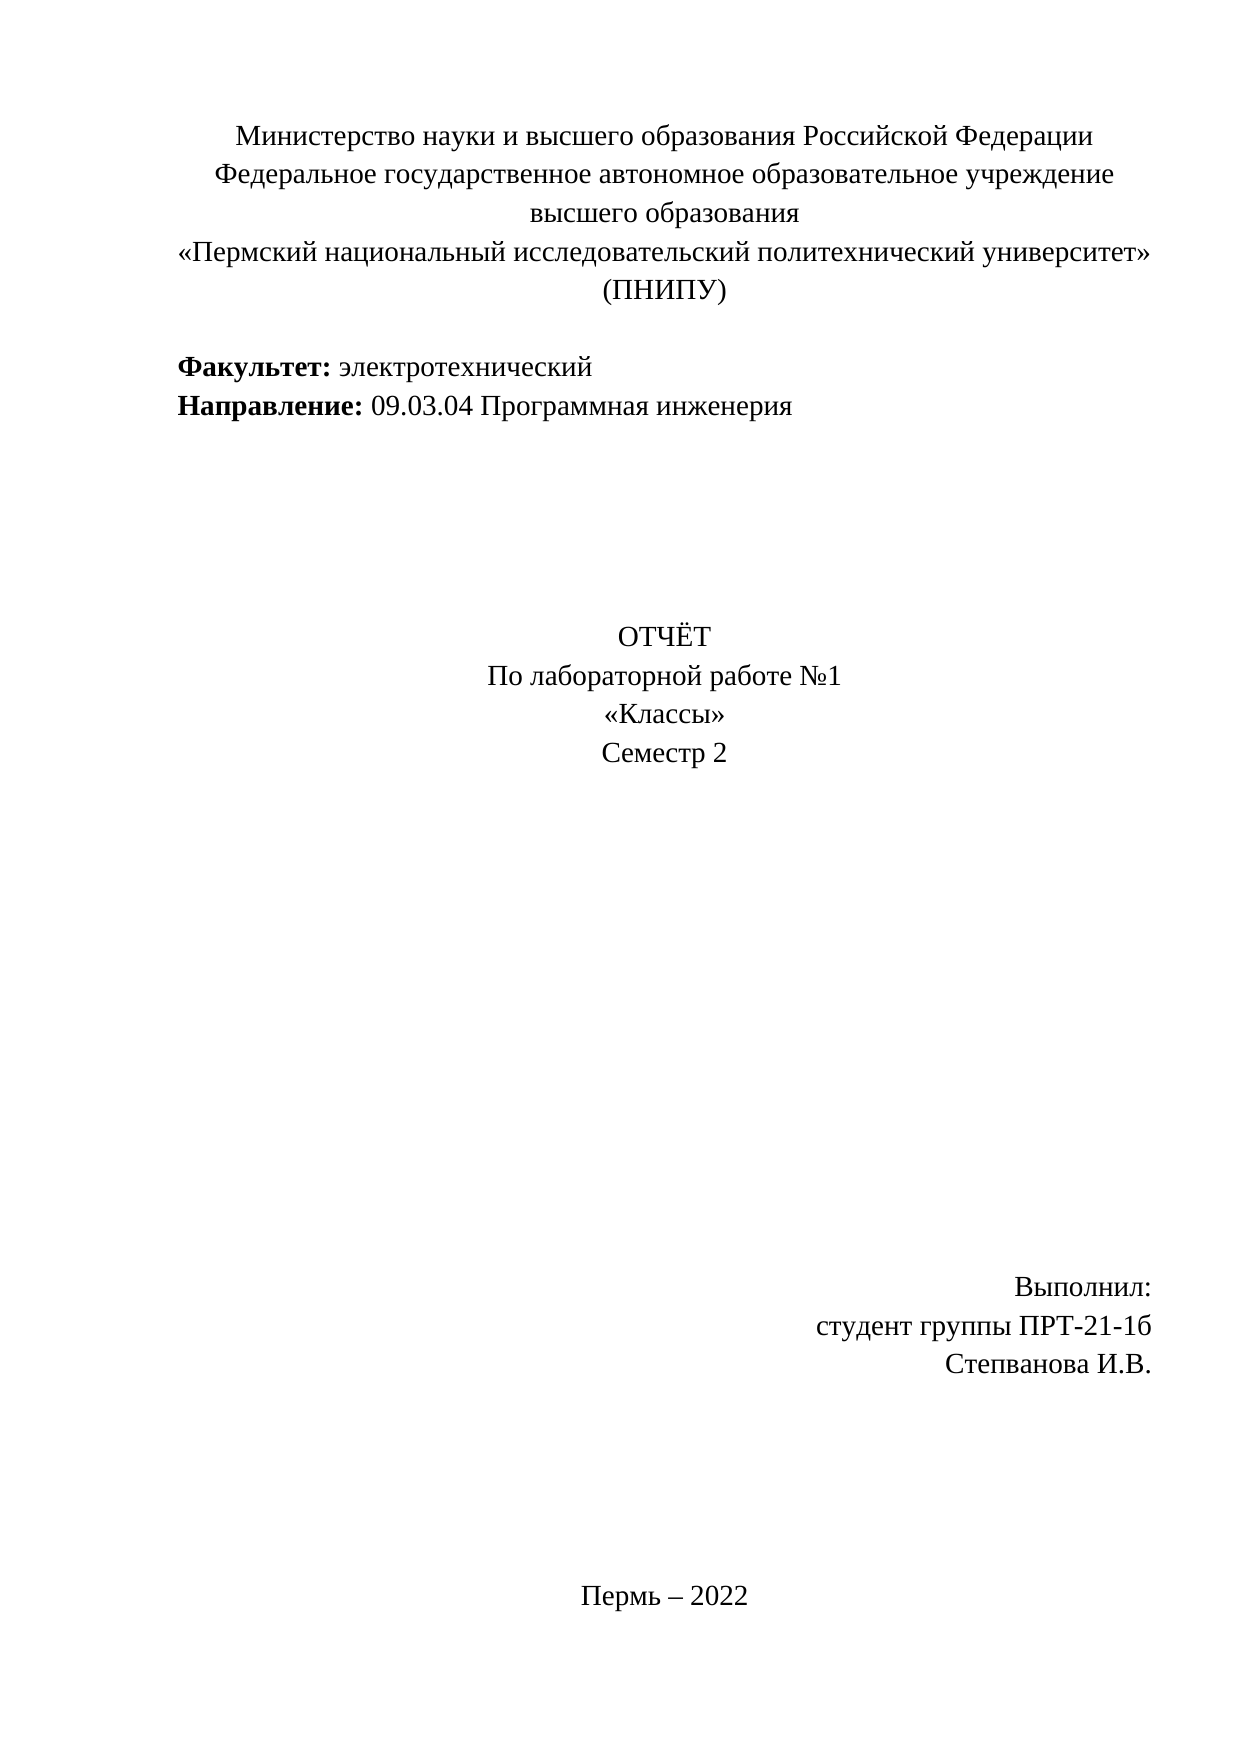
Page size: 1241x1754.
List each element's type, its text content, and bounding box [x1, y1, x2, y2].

text «Классы» [177, 696, 1152, 730]
text Федеральное государственное автономное образовательное учреждение высшего образования «Пермский национальный исследовательский политехнический университет» [177, 157, 1152, 267]
text студент группы ПРТ-21-1б [177, 1308, 1152, 1341]
text По лабораторной работе №1 [177, 658, 1152, 691]
text Министерство науки и высшего образования Российской Федерации [177, 118, 1152, 152]
text ОТЧЁТ [177, 619, 1152, 653]
text Выполнил: [177, 1269, 1152, 1303]
text Степванова И.В. [177, 1346, 1152, 1380]
text Направление: 09.03.04 Программная инженерия [177, 388, 1152, 421]
text Семестр 2 [177, 735, 1152, 768]
text Факультет: электротехнический [177, 349, 1152, 383]
text Пермь – 2022 [177, 1578, 1152, 1611]
text (ПНИПУ) [177, 272, 1152, 306]
